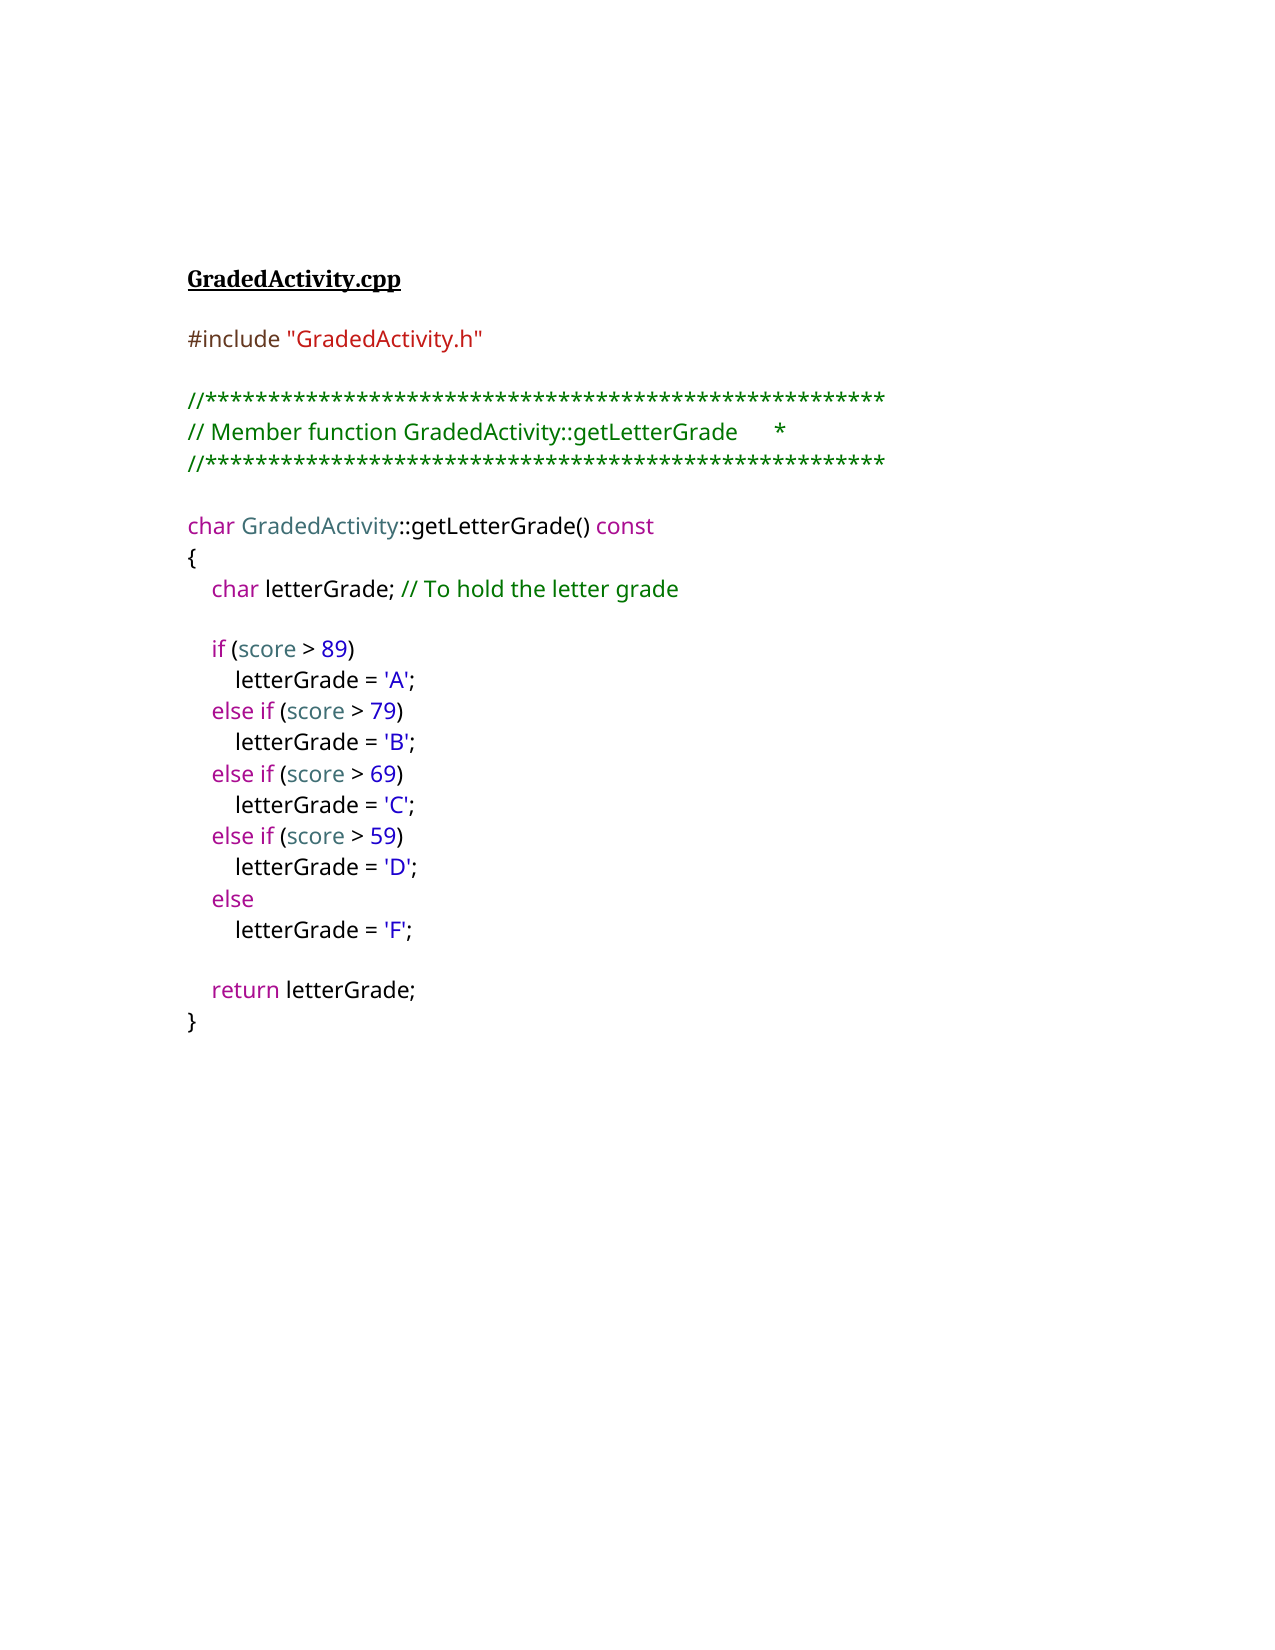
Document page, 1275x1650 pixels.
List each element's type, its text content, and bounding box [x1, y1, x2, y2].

text } [187, 1005, 1087, 1036]
text letterGrade = 'A'; [187, 664, 1087, 695]
text return letterGrade; [187, 974, 1087, 1005]
text if (score > 89) [187, 632, 1087, 664]
text else if (score > 69) [187, 757, 1087, 789]
text //****************************************************** [187, 447, 1087, 479]
text letterGrade = 'B'; [187, 726, 1087, 757]
text char letterGrade; // To hold the letter grade [187, 572, 1087, 604]
text GradedActivity.cpp [187, 265, 1087, 294]
text letterGrade = 'F'; [187, 914, 1087, 945]
text //****************************************************** [187, 385, 1087, 416]
text { [187, 541, 1087, 572]
text else if (score > 59) [187, 820, 1087, 851]
text #include "GradedActivity.h" [187, 322, 1087, 354]
text // Member function GradedActivity::getLetterGrade * [187, 416, 1087, 447]
text letterGrade = 'D'; [187, 851, 1087, 882]
text else if (score > 79) [187, 695, 1087, 726]
text char GradedActivity::getLetterGrade() const [187, 510, 1087, 541]
text else [187, 882, 1087, 914]
text letterGrade = 'C'; [187, 789, 1087, 820]
